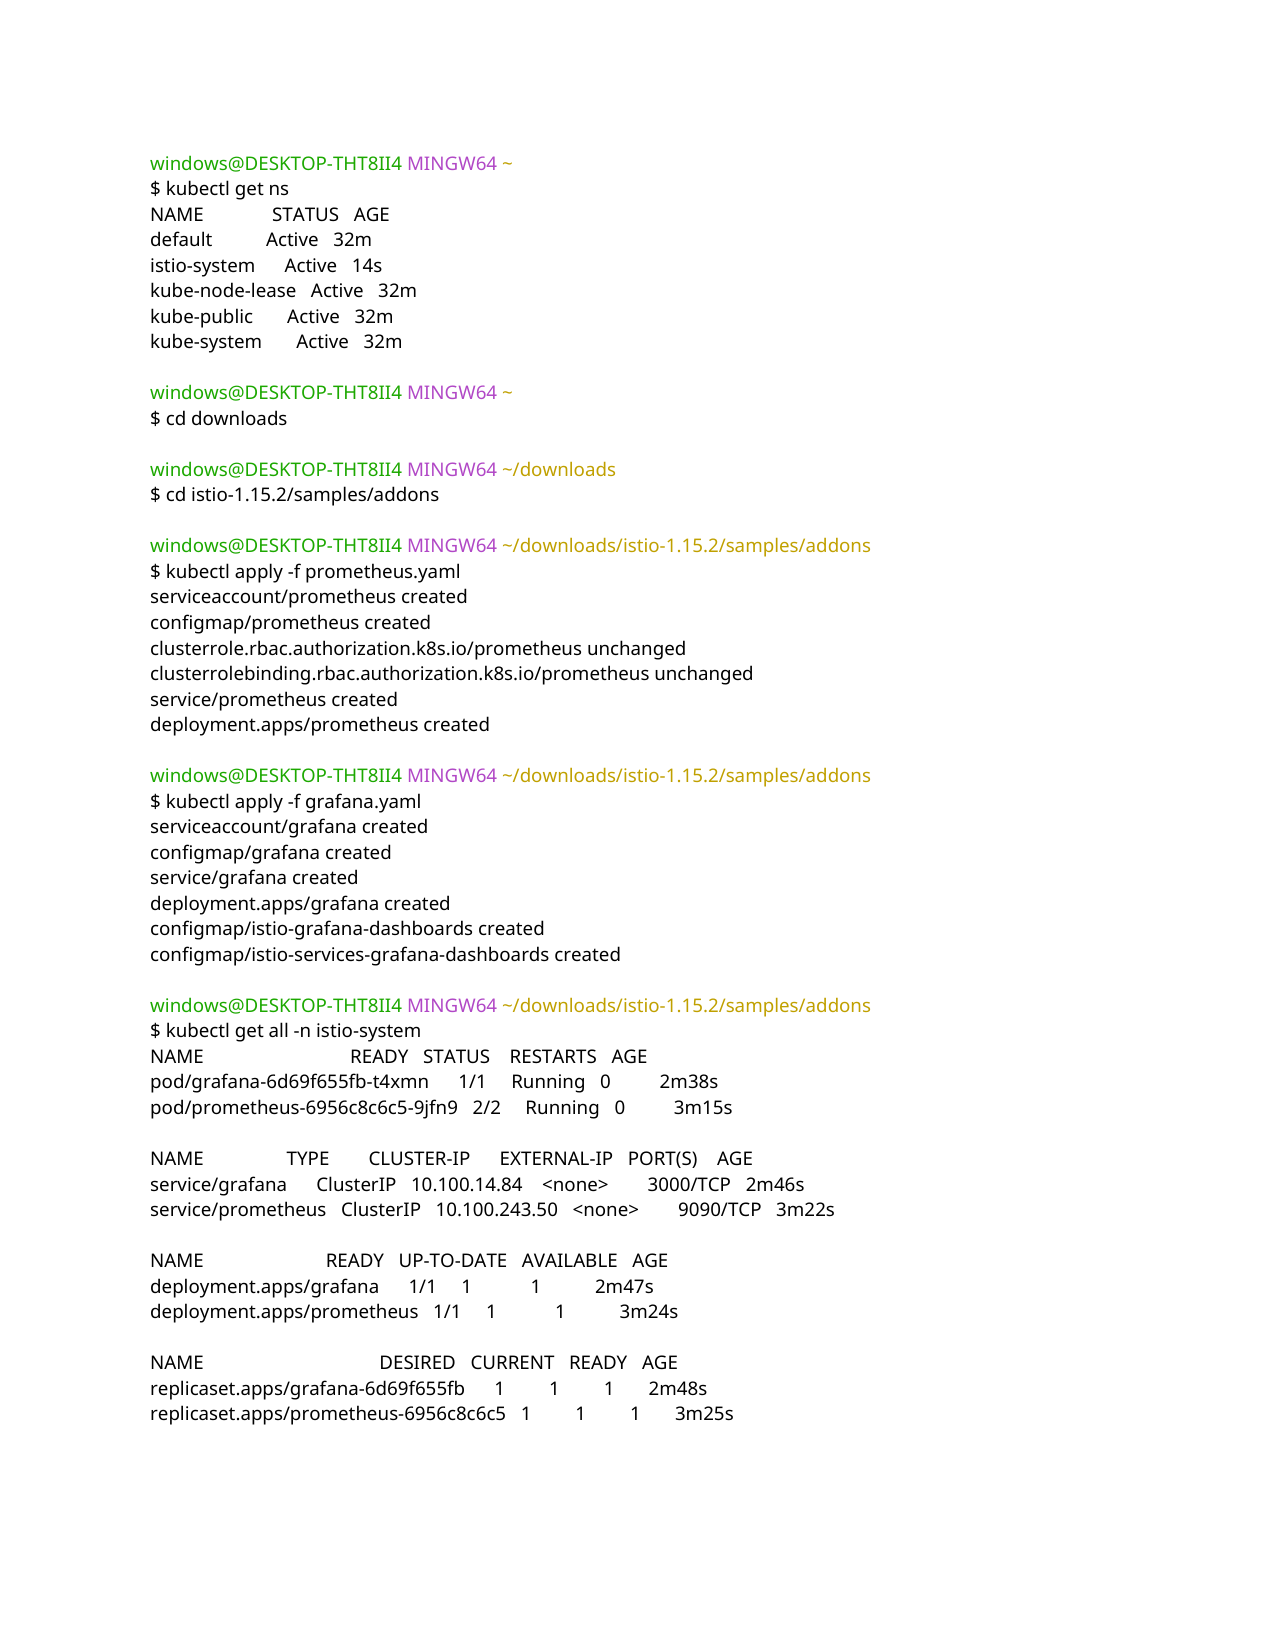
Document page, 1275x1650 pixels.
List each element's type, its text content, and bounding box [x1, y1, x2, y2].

text $ cd istio-1.15.2/samples/addons [150, 482, 1125, 507]
text NAME STATUS AGE [150, 201, 1125, 227]
text service/prometheus ClusterIP 10.100.243.50 <none> 9090/TCP 3m22s [150, 1196, 1125, 1222]
text $ kubectl get ns [150, 176, 1125, 201]
text replicaset.apps/prometheus-6956c8c6c5 1 1 1 3m25s [150, 1401, 1125, 1426]
text clusterrolebinding.rbac.authorization.k8s.io/prometheus unchanged [150, 660, 1125, 686]
text default Active 32m [150, 227, 1125, 252]
text windows@DESKTOP-THT8II4 MINGW64 ~/downloads [150, 456, 1125, 482]
text serviceaccount/grafana created [150, 813, 1125, 839]
text deployment.apps/grafana created [150, 890, 1125, 916]
text configmap/grafana created [150, 839, 1125, 864]
text windows@DESKTOP-THT8II4 MINGW64 ~ [150, 150, 1125, 176]
text $ cd downloads [150, 405, 1125, 431]
text serviceaccount/prometheus created [150, 584, 1125, 609]
text kube-node-lease Active 32m [150, 278, 1125, 303]
text configmap/istio-grafana-dashboards created [150, 916, 1125, 941]
text NAME READY STATUS RESTARTS AGE [150, 1043, 1125, 1069]
text kube-public Active 32m [150, 303, 1125, 329]
text deployment.apps/prometheus 1/1 1 1 3m24s [150, 1298, 1125, 1324]
text NAME TYPE CLUSTER-IP EXTERNAL-IP PORT(S) AGE [150, 1145, 1125, 1171]
text pod/grafana-6d69f655fb-t4xmn 1/1 Running 0 2m38s [150, 1069, 1125, 1094]
text configmap/istio-services-grafana-dashboards created [150, 941, 1125, 967]
text $ kubectl get all -n istio-system [150, 1018, 1125, 1043]
text service/grafana created [150, 864, 1125, 890]
text service/grafana ClusterIP 10.100.14.84 <none> 3000/TCP 2m46s [150, 1171, 1125, 1196]
text pod/prometheus-6956c8c6c5-9jfn9 2/2 Running 0 3m15s [150, 1094, 1125, 1120]
text $ kubectl apply -f prometheus.yaml [150, 558, 1125, 584]
text windows@DESKTOP-THT8II4 MINGW64 ~/downloads/istio-1.15.2/samples/addons [150, 762, 1125, 788]
text $ kubectl apply -f grafana.yaml [150, 788, 1125, 813]
text istio-system Active 14s [150, 252, 1125, 278]
text NAME DESIRED CURRENT READY AGE [150, 1349, 1125, 1375]
text clusterrole.rbac.authorization.k8s.io/prometheus unchanged [150, 635, 1125, 660]
text deployment.apps/prometheus created [150, 711, 1125, 737]
text replicaset.apps/grafana-6d69f655fb 1 1 1 2m48s [150, 1375, 1125, 1401]
text windows@DESKTOP-THT8II4 MINGW64 ~ [150, 380, 1125, 405]
text configmap/prometheus created [150, 609, 1125, 635]
text windows@DESKTOP-THT8II4 MINGW64 ~/downloads/istio-1.15.2/samples/addons [150, 992, 1125, 1018]
text deployment.apps/grafana 1/1 1 1 2m47s [150, 1273, 1125, 1298]
text windows@DESKTOP-THT8II4 MINGW64 ~/downloads/istio-1.15.2/samples/addons [150, 533, 1125, 558]
text NAME READY UP-TO-DATE AVAILABLE AGE [150, 1247, 1125, 1273]
text service/prometheus created [150, 686, 1125, 711]
text kube-system Active 32m [150, 329, 1125, 354]
